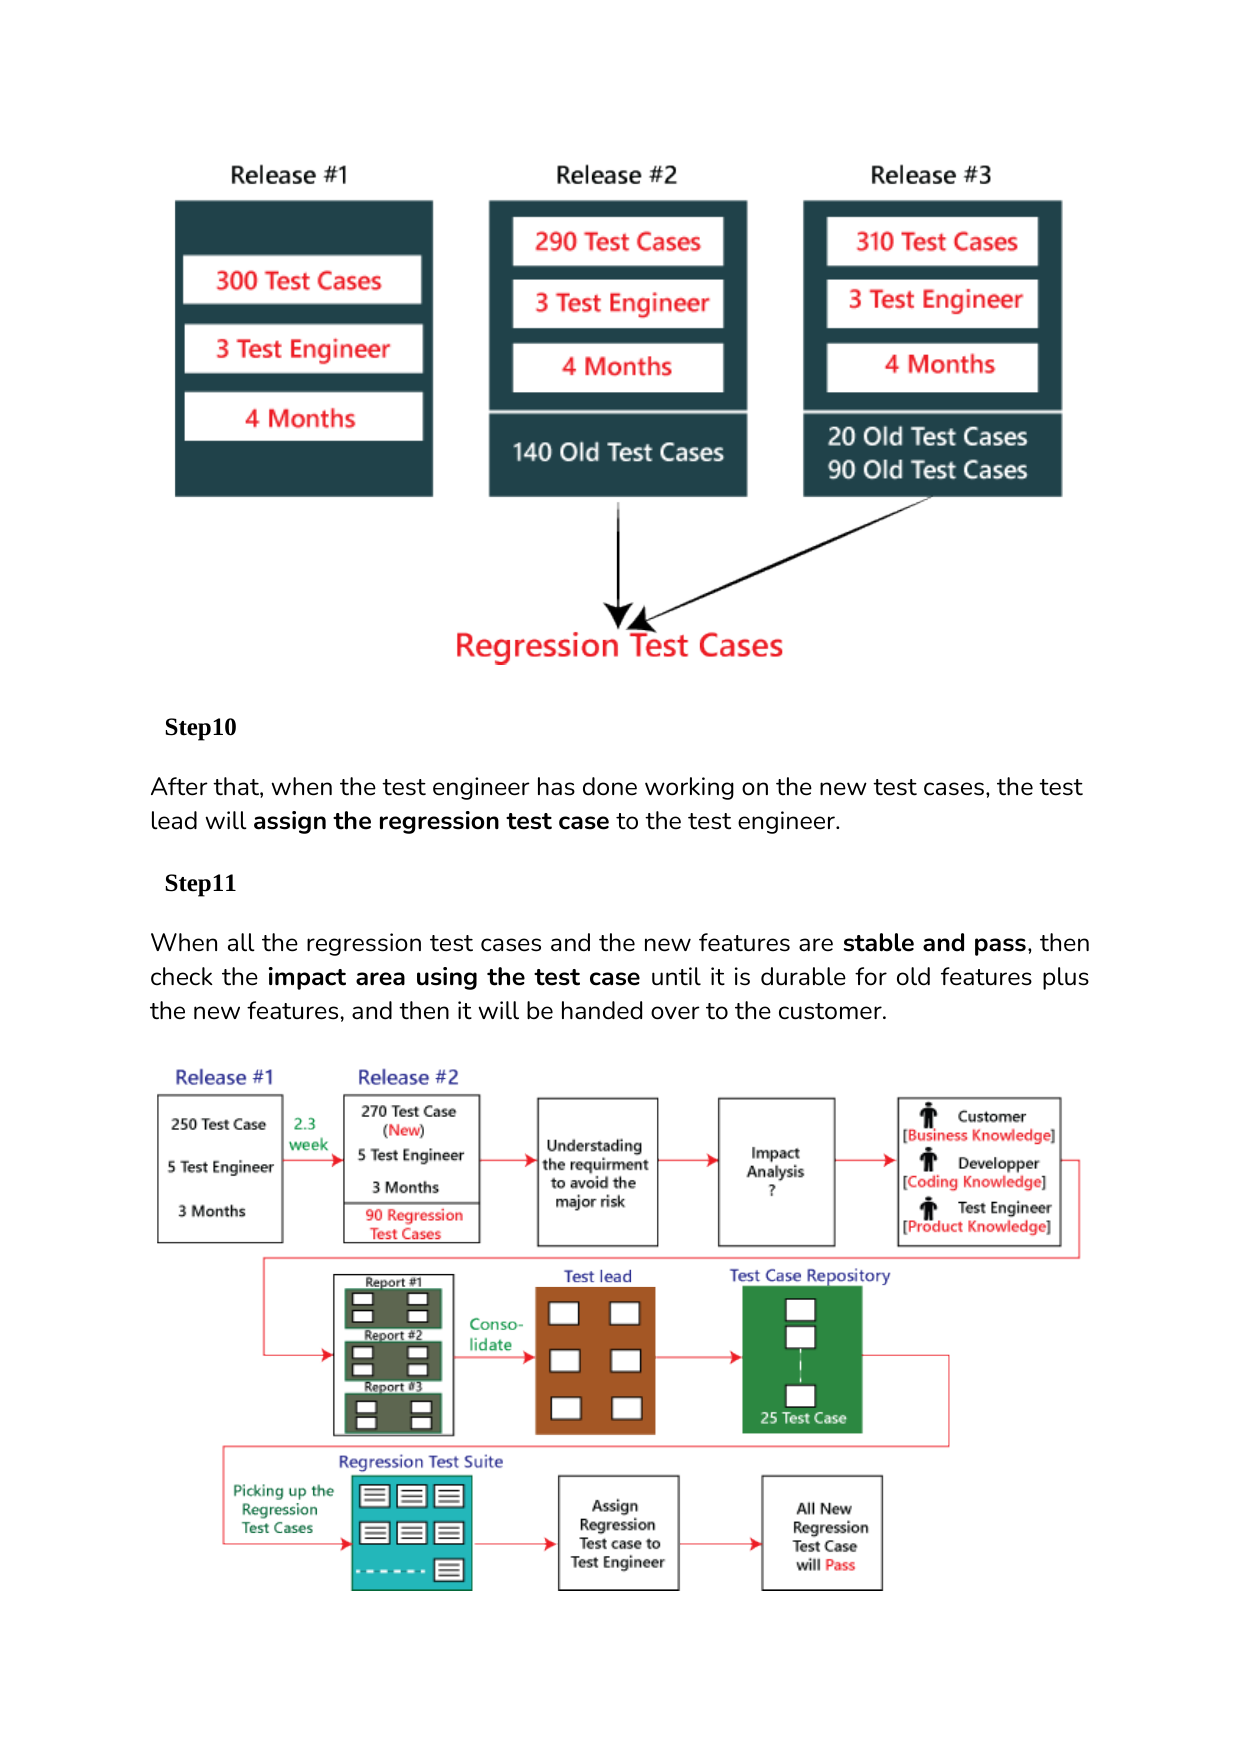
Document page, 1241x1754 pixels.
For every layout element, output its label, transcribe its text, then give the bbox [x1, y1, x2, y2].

picture [174, 164, 1063, 665]
picture [157, 1068, 1081, 1591]
subtitle Step11 [150, 868, 1192, 896]
text After that, when the test engineer has done working on the new test cases, the test lead will assign the regression test case to the test engineer. [150, 770, 1090, 838]
subtitle Step10 [150, 712, 1192, 741]
text When all the regression test cases and the new features are stable and pass, then check the impact area using the test case until it is durable for old features plus the new features, and then it will be handed over to the customer. [150, 926, 1091, 1028]
